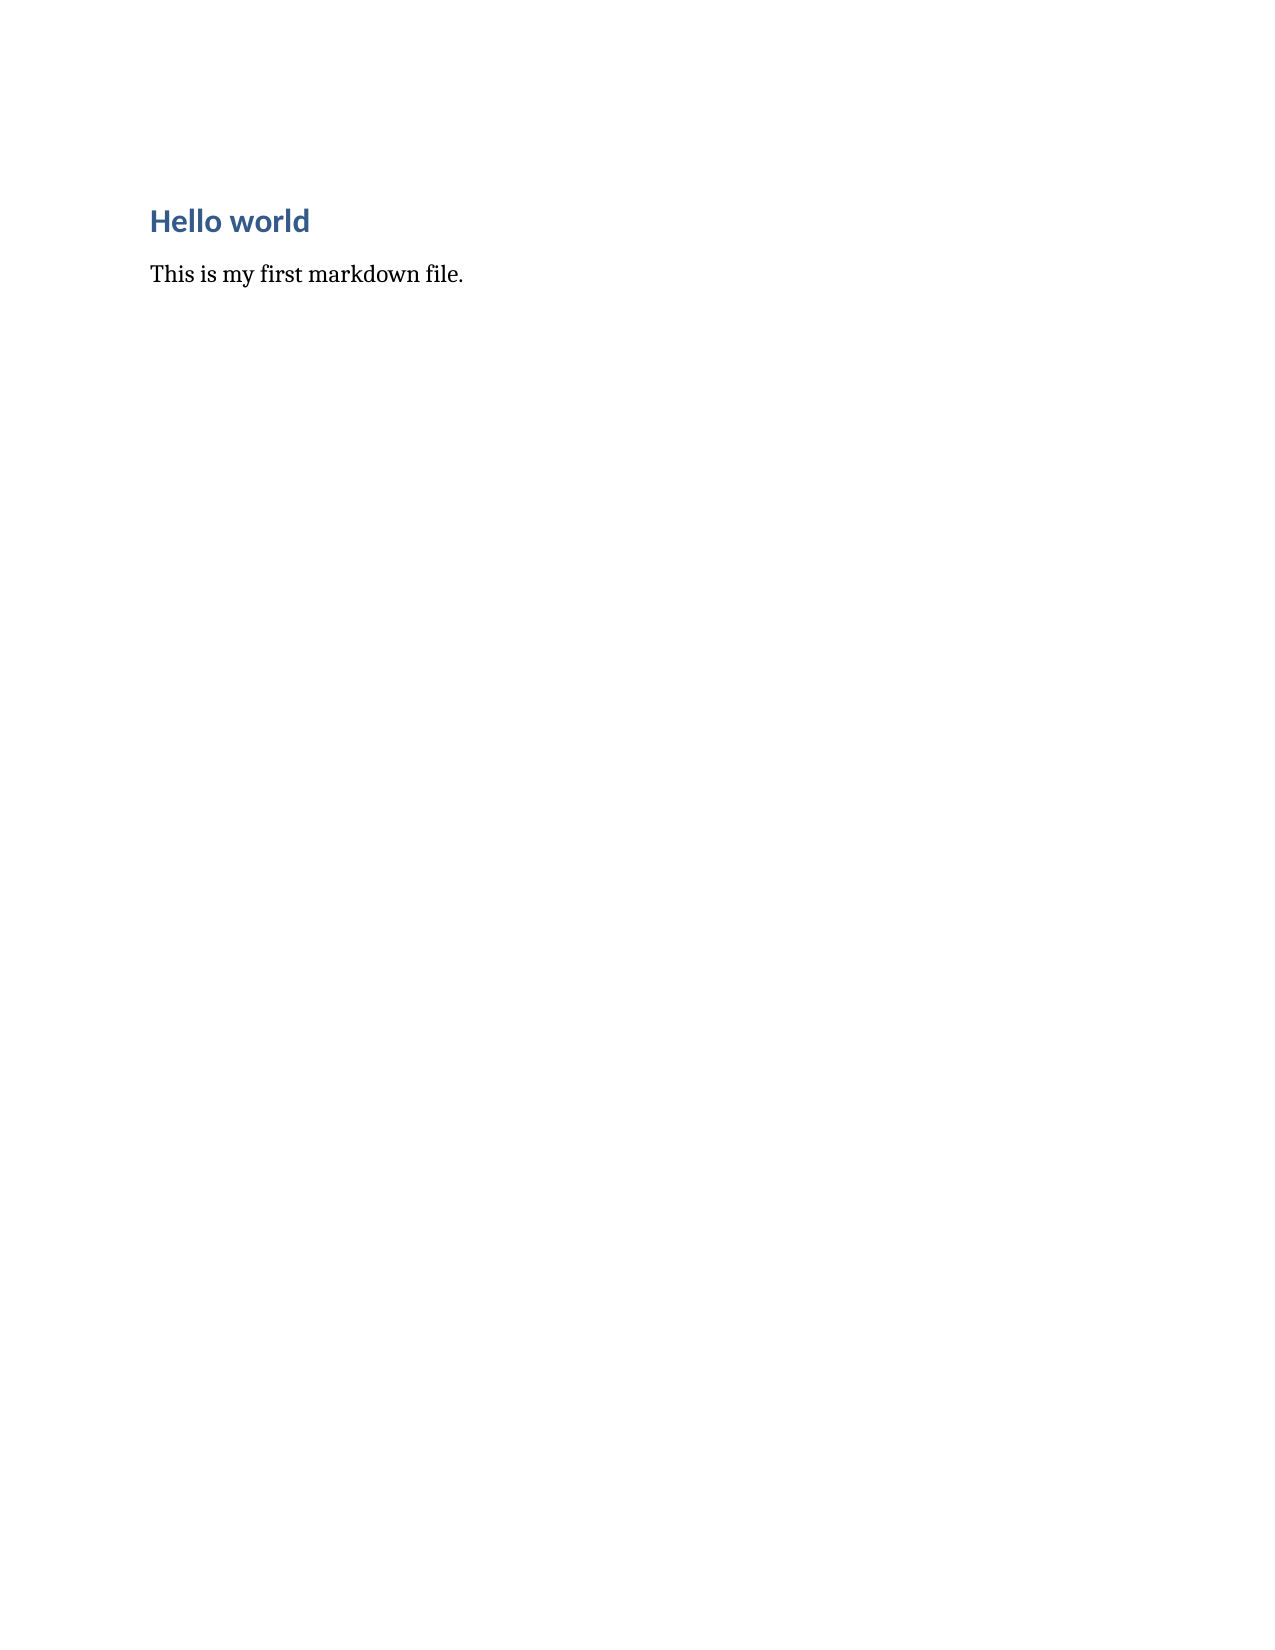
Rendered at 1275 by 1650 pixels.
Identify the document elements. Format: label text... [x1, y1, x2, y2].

subtitle Hello world [150, 200, 1125, 241]
text This is my first markdown file. [150, 259, 1125, 288]
